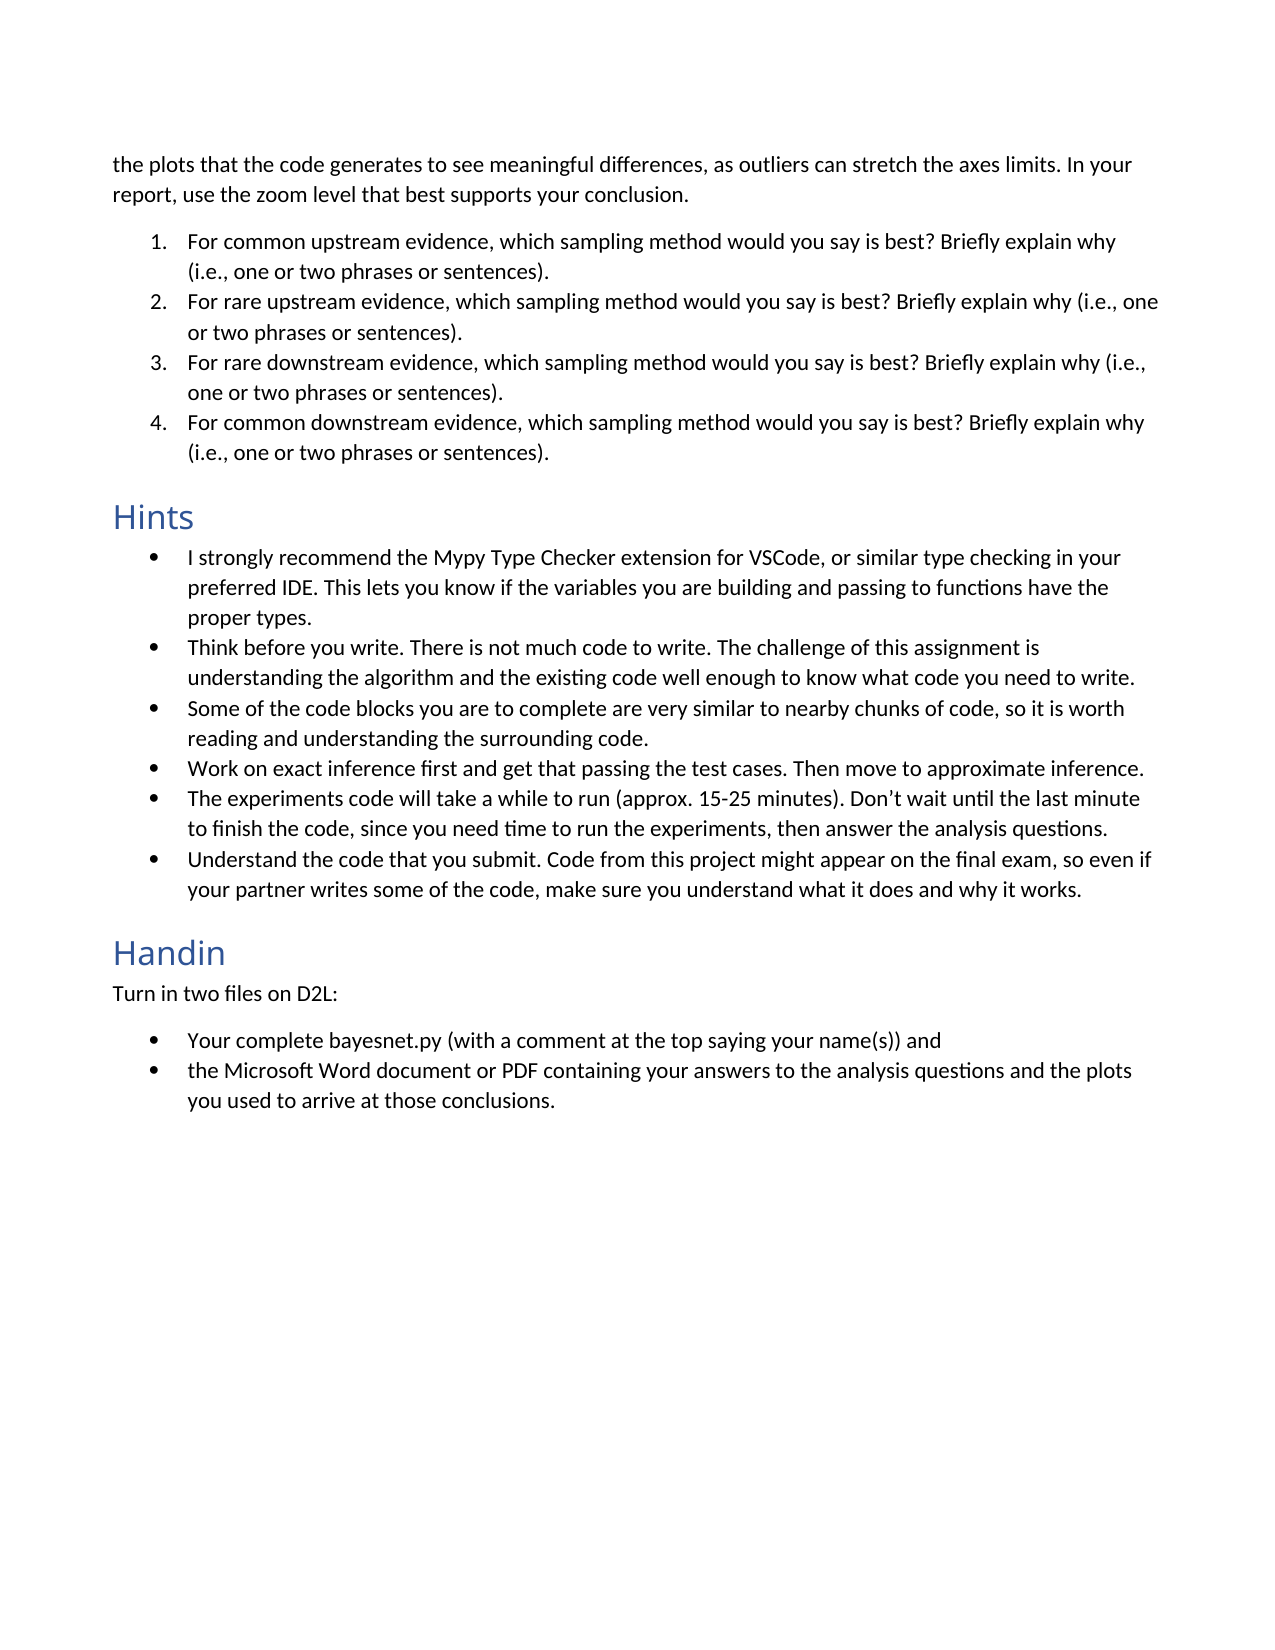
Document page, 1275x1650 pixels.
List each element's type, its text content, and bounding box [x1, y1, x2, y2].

list I strongly recommend the Mypy Type Checker extension for VSCode, or similar type checking in your preferred IDE. This lets you know if the variables you are building and passing to functions have the proper types. [150, 543, 1162, 631]
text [112, 150, 1162, 208]
subtitle Hints [112, 494, 1162, 539]
list Some of the code blocks you are to complete are very similar to nearby chunks of code, so it is worth reading and understanding the surrounding code. [150, 694, 1162, 752]
list Think before you write. There is not much code to write. The challenge of this assignment is understanding the algorithm and the existing code well enough to know what code you need to write. [150, 633, 1162, 692]
list For common upstream evidence, which sampling method would you say is best? Briefly explain why (i.e., one or two phrases or sentences). [150, 227, 1162, 285]
list For rare downstream evidence, which sampling method would you say is best? Briefly explain why (i.e., one or two phrases or sentences). [150, 348, 1162, 406]
list For common downstream evidence, which sampling method would you say is best? Briefly explain why (i.e., one or two phrases or sentences). [150, 408, 1162, 467]
subtitle Handin [112, 930, 1162, 976]
list the Microsoft Word document or PDF containing your answers to the analysis questions and the plots you used to arrive at those conclusions. [150, 1056, 1162, 1114]
list The experiments code will take a while to run (approx. 15-25 minutes). Don’t wait until the last minute to finish the code, since you need time to run the experiments, then answer the analysis questions. [150, 784, 1162, 843]
list Work on exact inference first and get that passing the test cases. Then move to approximate inference. [150, 754, 1162, 782]
list Your complete bayesnet.py (with a comment at the top saying your name(s)) and [150, 1026, 1162, 1054]
list For rare upstream evidence, which sampling method would you say is best? Briefly explain why (i.e., one or two phrases or sentences). [150, 287, 1162, 346]
text Turn in two files on D2L: [112, 979, 1162, 1007]
list Understand the code that you submit. Code from this project might appear on the final exam, so even if your partner writes some of the code, make sure you understand what it does and why it works. [150, 845, 1162, 903]
